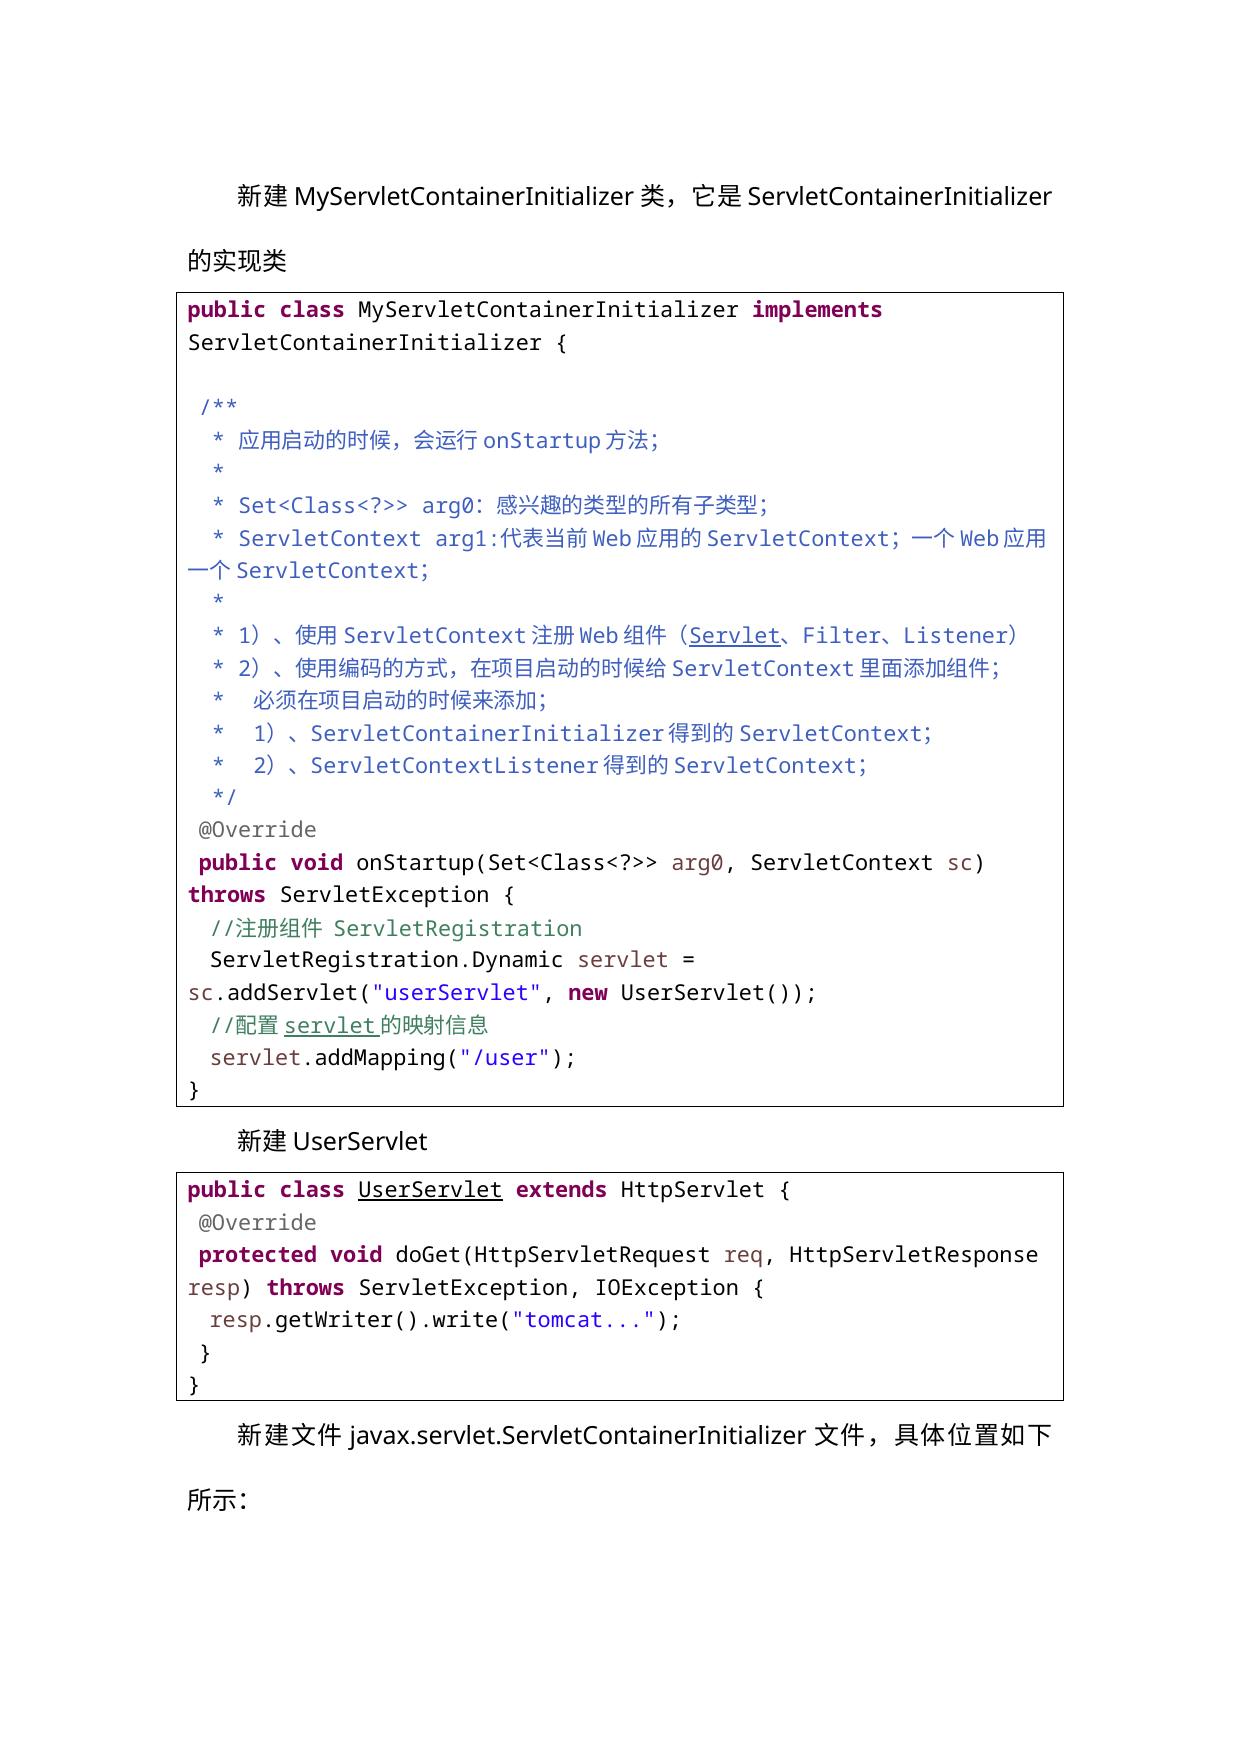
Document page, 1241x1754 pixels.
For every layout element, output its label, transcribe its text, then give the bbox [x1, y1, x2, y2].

table_header public class UserServlet extends HttpServlet { @Override protected void doGet(HttpServletRequest req, HttpServletResponse resp) throws ServletException, IOException { resp.getWriter().write("tomcat..."); } } [177, 1173, 1063, 1400]
table_header public class MyServletContainerInitializer implements ServletContainerInitializer { /** * 应用启动的时候，会运行onStartup方法； * * Set<Class<?>> arg0：感兴趣的类型的所有子类型； * ServletContext arg1:代表当前Web应用的ServletContext；一个Web应用一个ServletContext； * * 1）、使用ServletContext注册Web组件（Servlet、Filter、Listener） * 2）、使用编码的方式，在项目启动的时候给ServletContext里面添加组件； * 必须在项目启动的时候来添加； * 1）、ServletContainerInitializer得到的ServletContext； * 2）、ServletContextListener得到的ServletContext； */ @Override public void onStartup(Set<Class<?>> arg0, ServletContext sc) throws ServletException { //注册组件 ServletRegistration ServletRegistration.Dynamic servlet = sc.addServlet("userServlet", new UserServlet()); //配置servlet的映射信息 servlet.addMapping("/user"); } [177, 293, 1063, 1106]
list 新建文件javax.servlet.ServletContainerInitializer文件，具体位置如下所示： [187, 1401, 1053, 1531]
list 新建UserServlet [187, 1107, 1053, 1172]
list 新建MyServletContainerInitializer类，它是ServletContainerInitializer的实现类 [187, 162, 1053, 292]
